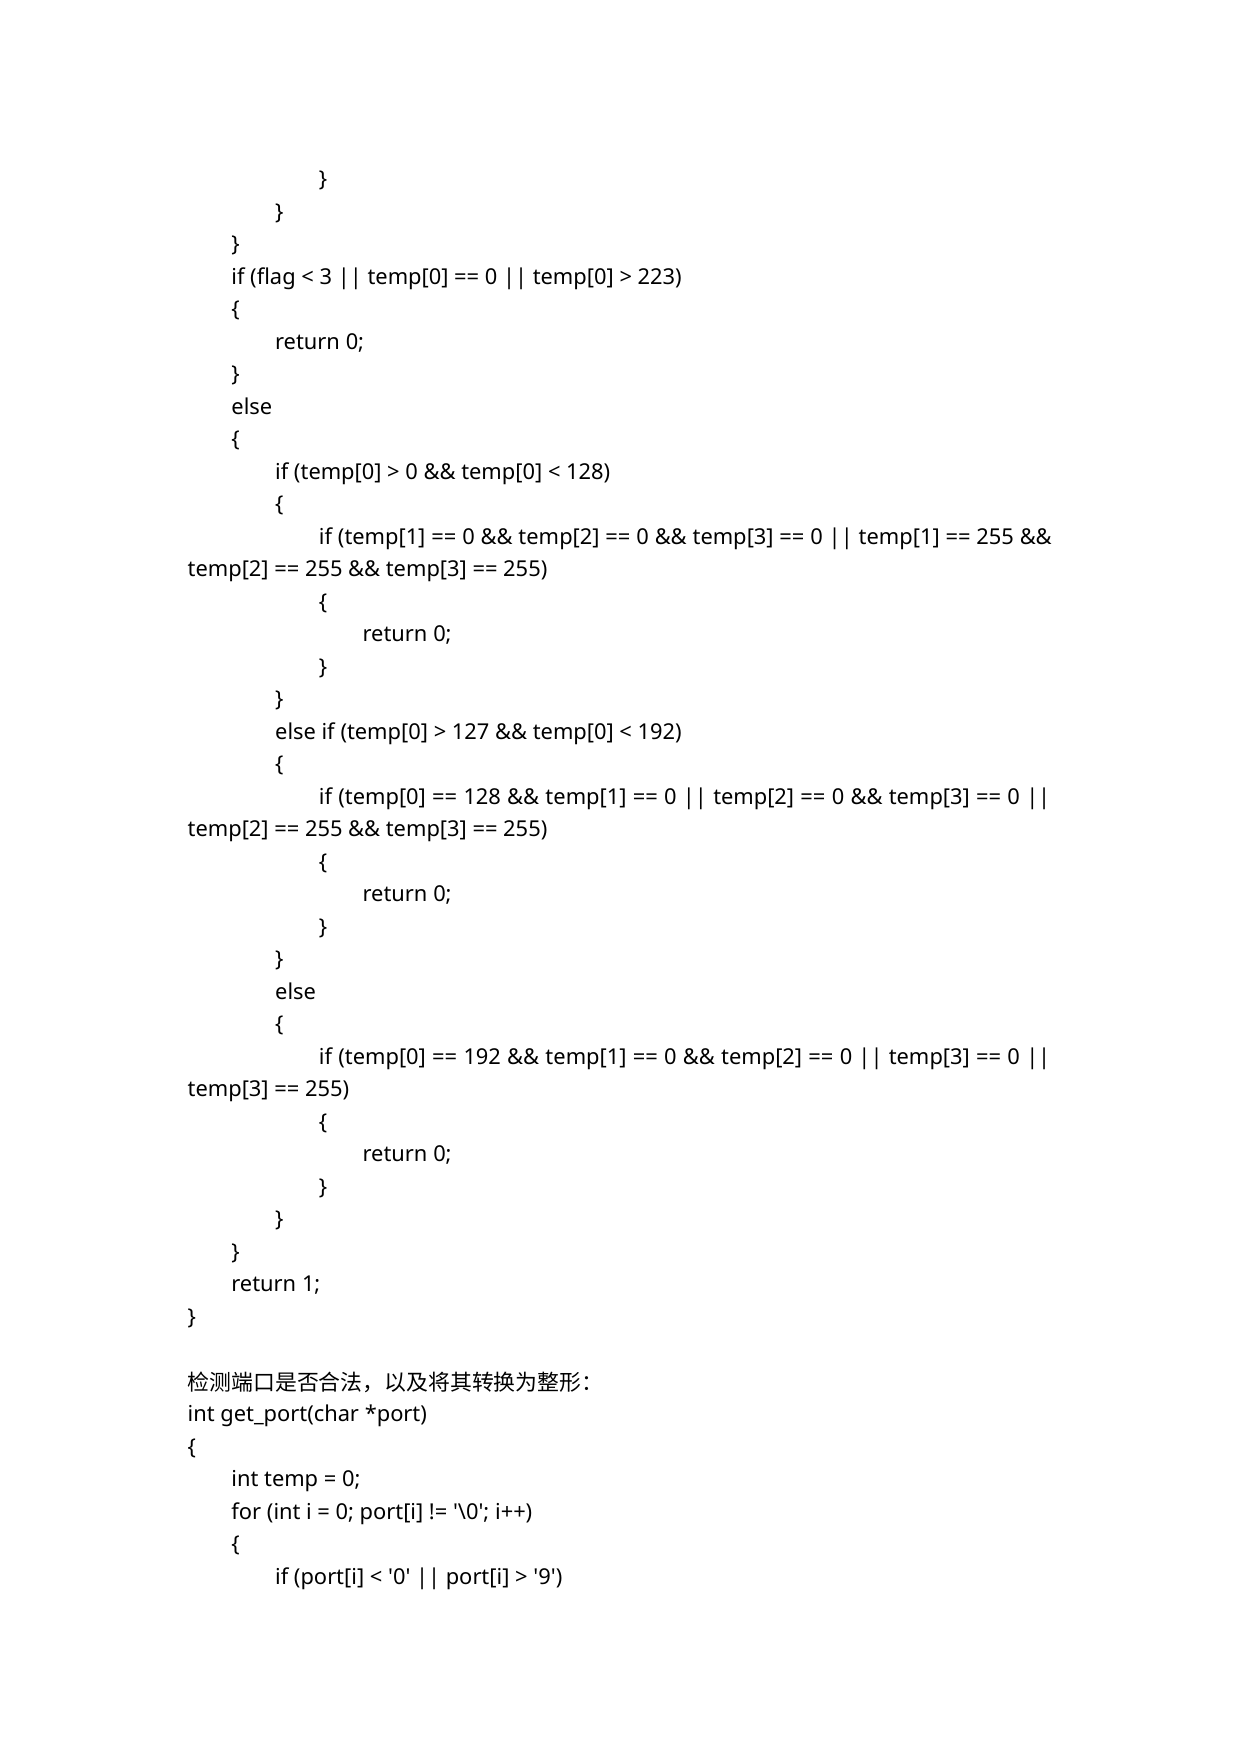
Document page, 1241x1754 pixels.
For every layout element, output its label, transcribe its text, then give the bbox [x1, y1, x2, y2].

text if (temp[0] == 128 && temp[1] == 0 || temp[2] == 0 && temp[3] == 0 || temp[2] == 255 && temp[3] == 255) [187, 779, 1053, 844]
text { [187, 292, 1053, 324]
text } [187, 649, 1053, 682]
text { [187, 584, 1053, 617]
text 检测端口是否合法，以及将其转换为整形： [187, 1364, 1053, 1397]
text } [187, 1202, 1053, 1234]
text } [187, 909, 1053, 942]
text return 0; [187, 617, 1053, 649]
text } [187, 194, 1053, 227]
text { [187, 747, 1053, 779]
text return 0; [187, 1137, 1053, 1169]
text if (temp[1] == 0 && temp[2] == 0 && temp[3] == 0 || temp[1] == 255 && temp[2] == 255 && temp[3] == 255) [187, 519, 1053, 584]
text { [187, 844, 1053, 877]
text return 0; [187, 324, 1053, 357]
text int temp = 0; [187, 1462, 1053, 1494]
text if (temp[0] > 0 && temp[0] < 128) [187, 454, 1053, 487]
text } [187, 1234, 1053, 1267]
text int get_port(char *port) [187, 1397, 1053, 1429]
text } [187, 227, 1053, 259]
text else [187, 974, 1053, 1007]
text } [187, 162, 1053, 194]
text else [187, 389, 1053, 422]
text { [187, 1007, 1053, 1039]
text return 0; [187, 877, 1053, 909]
text } [187, 942, 1053, 974]
text { [187, 422, 1053, 454]
text { [187, 1104, 1053, 1137]
text return 1; [187, 1267, 1053, 1299]
text for (int i = 0; port[i] != '\0'; i++) [187, 1494, 1053, 1527]
text } [187, 357, 1053, 389]
text } [187, 682, 1053, 714]
text if (port[i] < '0' || port[i] > '9') [187, 1559, 1053, 1592]
text { [187, 487, 1053, 519]
text if (flag < 3 || temp[0] == 0 || temp[0] > 223) [187, 259, 1053, 292]
text } [187, 1169, 1053, 1202]
text } [187, 1299, 1053, 1332]
text else if (temp[0] > 127 && temp[0] < 192) [187, 714, 1053, 747]
text if (temp[0] == 192 && temp[1] == 0 && temp[2] == 0 || temp[3] == 0 || temp[3] == 255) [187, 1039, 1053, 1104]
text { [187, 1429, 1053, 1462]
text { [187, 1527, 1053, 1559]
